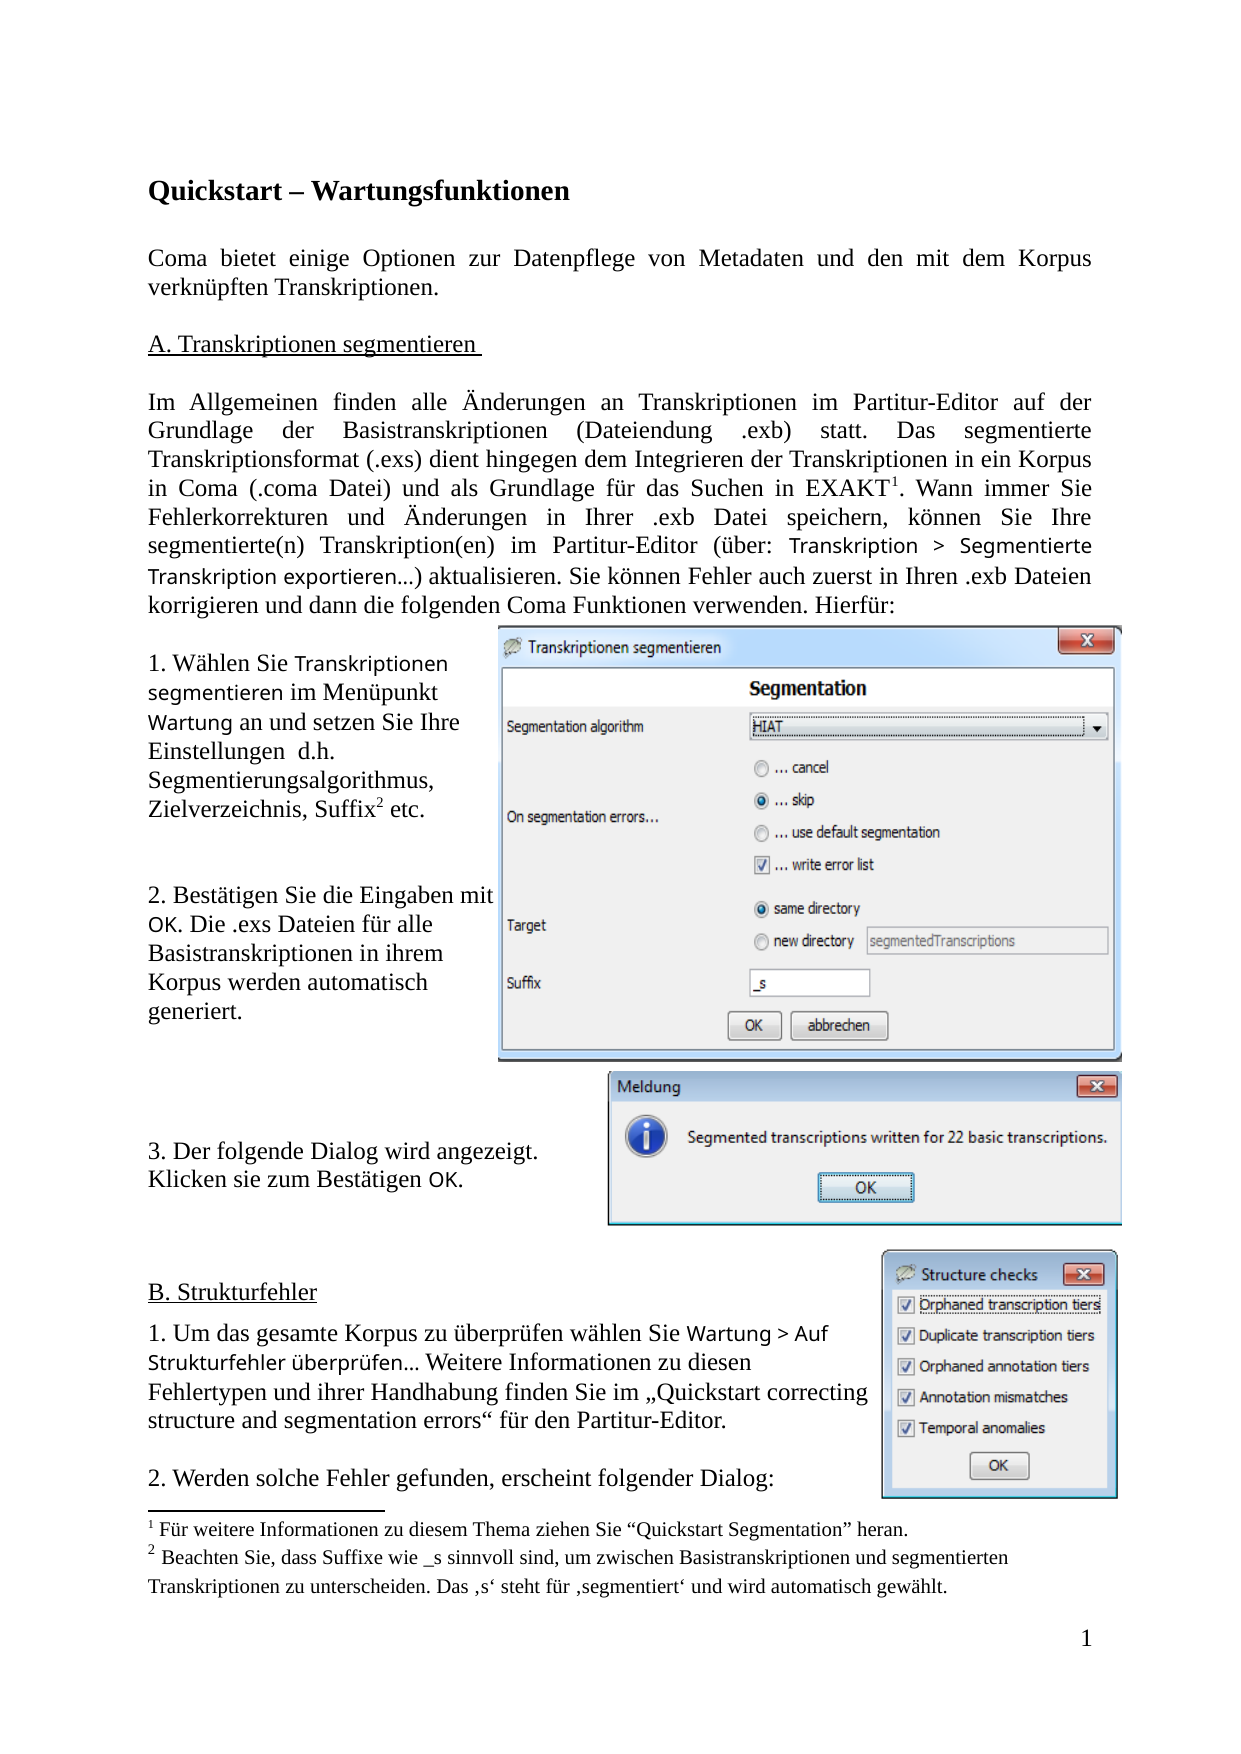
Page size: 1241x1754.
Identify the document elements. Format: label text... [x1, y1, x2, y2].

text 3. Der folgende Dialog wird angezeigt. Klicken sie zum Bestätigen OK. [148, 1136, 1093, 1194]
text 1. Um das gesamte Korpus zu überprüfen wählen Sie Wartung > Auf Strukturfehler überprüfen… Weitere Informationen zu diesen Fehlertypen und ihrer Handhabung finden Sie im „Quickstart correcting structure and segmentation errors“ für den Partitur-Editor. [148, 1318, 1093, 1434]
text 1. Wählen Sie Transkriptionen segmentieren im Menüpunkt Wartung an und setzen Sie Ihre Einstellungen d.h. Segmentierungsalgorithmus, Zielverzeichnis, Suffix etc. [148, 648, 1093, 823]
text B. Strukturfehler [148, 1277, 1093, 1305]
text 2. Werden solche Fehler gefunden, erscheint folgender Dialog: [148, 1463, 1093, 1492]
picture [498, 625, 1122, 1062]
text A. Transkriptionen segmentieren [148, 329, 1093, 358]
picture [604, 1071, 1122, 1231]
picture [875, 1243, 1122, 1507]
text 2. Bestätigen Sie die Eingaben mit OK. Die .exs Dateien für alle Basistranskriptionen in ihrem Korpus werden automatisch generiert. [148, 880, 1093, 1024]
text Im Allgemeinen finden alle Änderungen an Transkriptionen im Partitur-Editor auf der Grundlage der Basistranskriptionen (Dateiendung .exb) statt. Das segmentierte Transkriptionsformat (.exs) dient hingegen dem Integrieren der Transkriptionen in ein Korpus in Coma (.coma Datei) und als Grundlage für das Suchen in EXAKT. Wann immer Sie Fehlerkorrekturen und Änderungen in Ihrer .exb Datei speichern, können Sie Ihre segmentierte(n) Transkription(en) im Partitur-Editor (über: Transkription > Segmentierte Transkription exportieren...) aktualisieren. Sie können Fehler auch zuerst in Ihren .exb Dateien korrigieren und dann die folgenden Coma Funktionen verwenden. Hierfür: [148, 387, 1093, 619]
subtitle Quickstart – Wartungsfunktionen [148, 173, 1093, 206]
text Coma bietet einige Optionen zur Datenpflege von Metadaten und den mit dem Korpus verknüpften Transkriptionen. [148, 243, 1093, 300]
